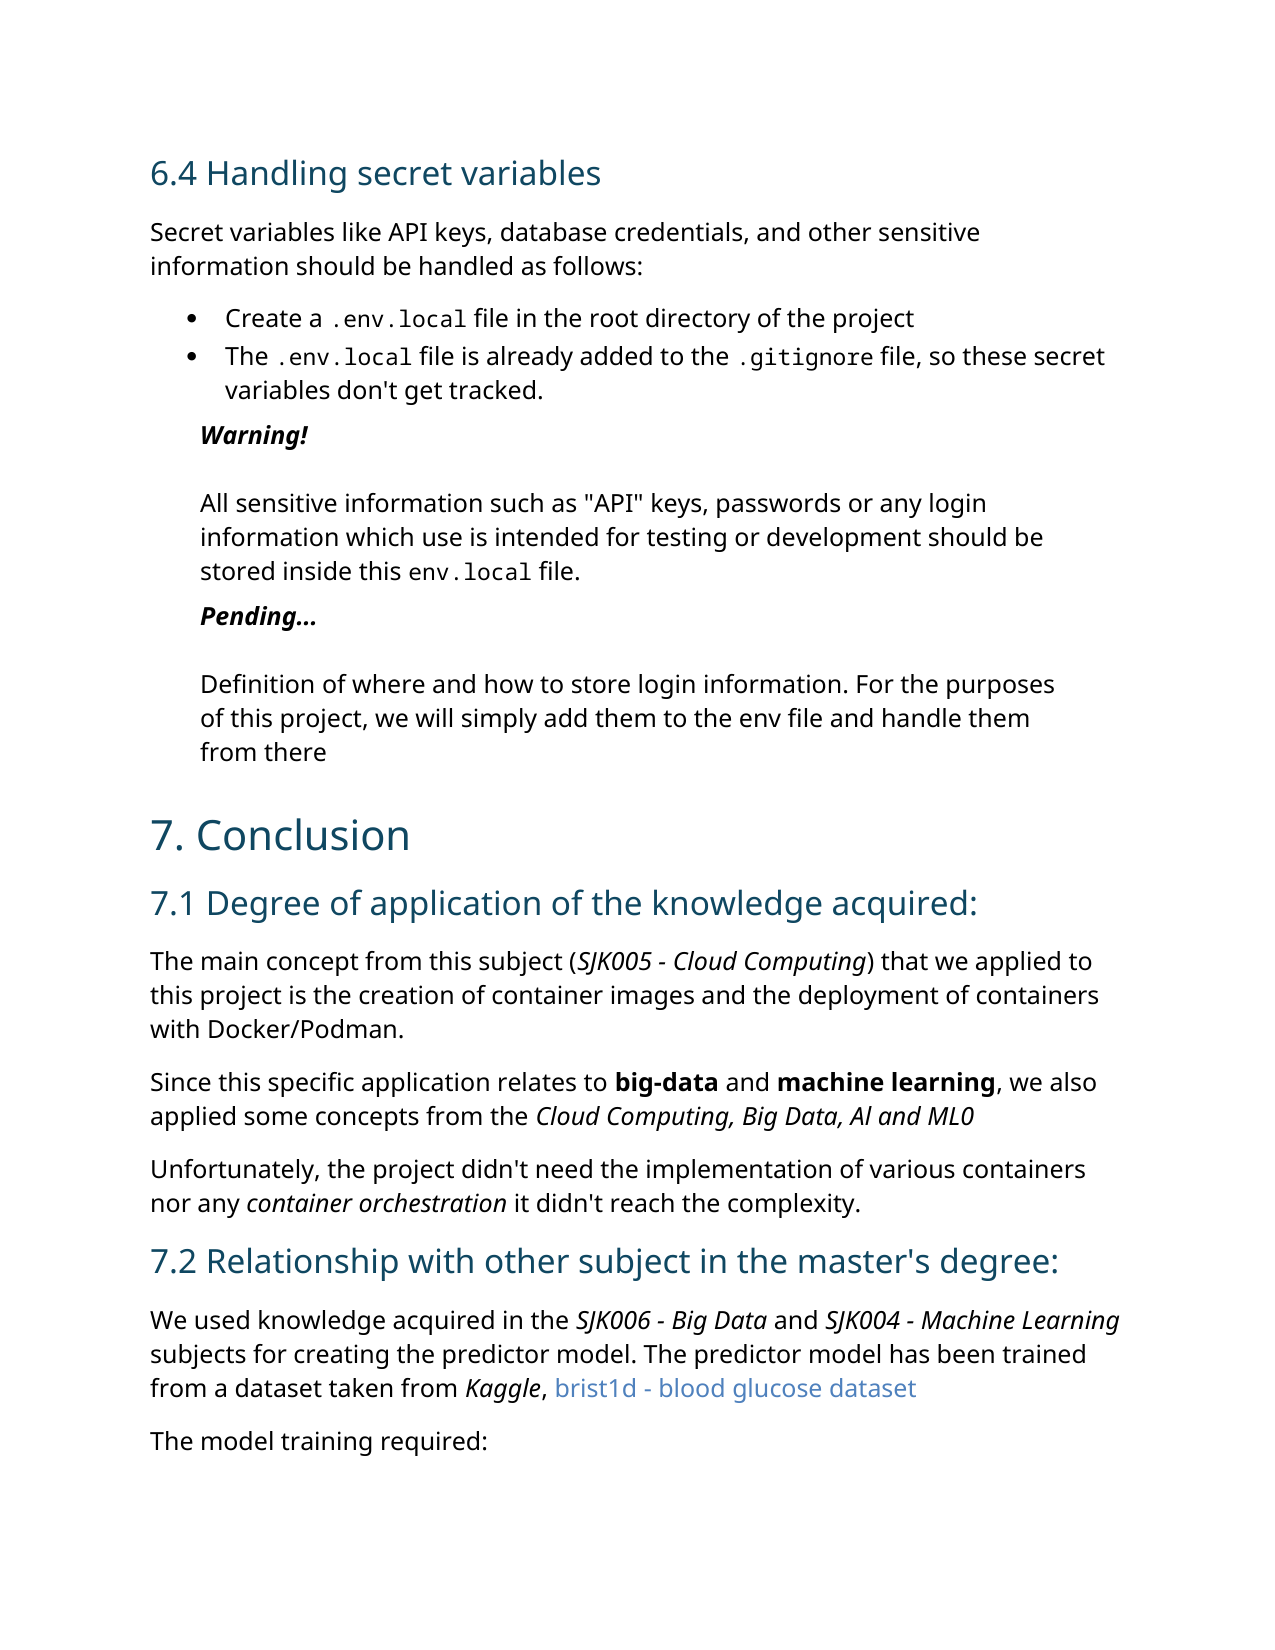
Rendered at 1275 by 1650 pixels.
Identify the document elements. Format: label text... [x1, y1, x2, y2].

subtitle 6.4 Handling secret variables [150, 150, 1125, 195]
text Unfortunately, the project didn't need the implementation of various containers nor any container orchestration it didn't reach the complexity. [150, 1151, 1125, 1219]
subtitle 7.2 Relationship with other subject in the master's degree: [150, 1238, 1125, 1284]
text Secret variables like API keys, database credentials, and other sensitive information should be handled as follows: [150, 214, 1125, 282]
text Since this specific application relates to big-data and machine learning, we also applied some concepts from the Cloud Computing, Big Data, Al and ML0 [150, 1064, 1125, 1133]
subtitle 7. Conclusion [150, 806, 1125, 863]
list Create a .env.local file in the root directory of the project [187, 301, 1125, 335]
text Warning! All sensitive information such as "API" keys, passwords or any login information which use is intended for testing or development should be stored inside this env.local file. [200, 417, 1075, 588]
text The main concept from this subject (SJK005 - Cloud Computing) that we applied to this project is the creation of container images and the deployment of containers with Docker/Podman. [150, 943, 1125, 1046]
subtitle 7.1 Degree of application of the knowledge acquired: [150, 879, 1125, 925]
list The .env.local file is already added to the .gitignore file, so these secret variables don't get tracked. [187, 339, 1125, 407]
text We used knowledge acquired in the SJK006 - Big Data and SJK004 - Machine Learning subjects for creating the predictor model. The predictor model has been trained from a dataset taken from Kaggle, brist1d - blood glucose dataset [150, 1302, 1125, 1404]
text Pending... Definition of where and how to store login information. For the purposes of this project, we will simply add them to the env file and handle them from there [200, 598, 1075, 768]
text The model training required: [150, 1423, 1125, 1457]
